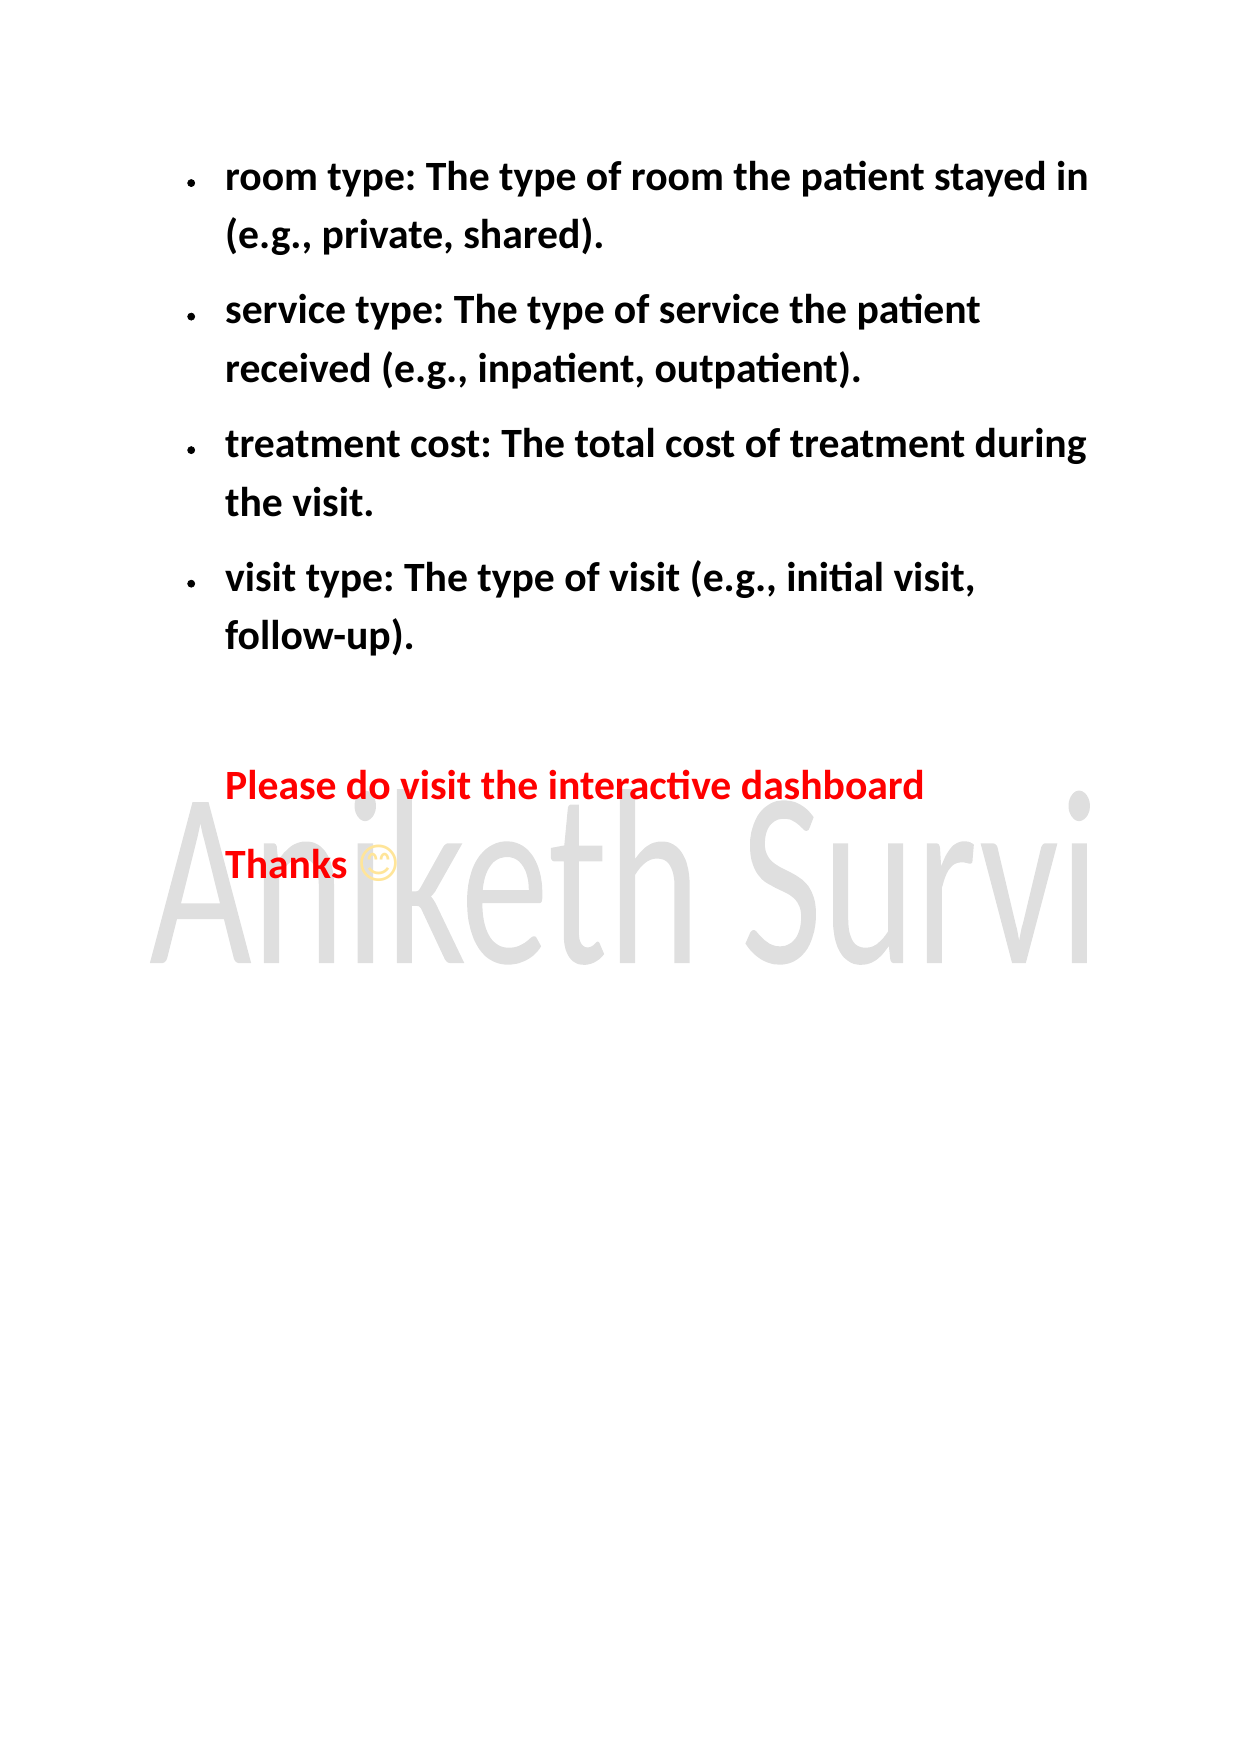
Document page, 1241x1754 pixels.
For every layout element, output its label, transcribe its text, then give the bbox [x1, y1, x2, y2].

list service type: The type of service the patient received (e.g., inpatient, outpatient). [187, 283, 1090, 393]
text Please do visit the interactive dashboard [225, 759, 1090, 810]
list visit type: The type of visit (e.g., initial visit, follow-up). [187, 551, 1090, 660]
list room type: The type of room the patient stayed in (e.g., private, shared). [187, 150, 1090, 259]
text Thanks [225, 834, 1090, 891]
list treatment cost: The total cost of treatment during the visit. [187, 417, 1090, 526]
